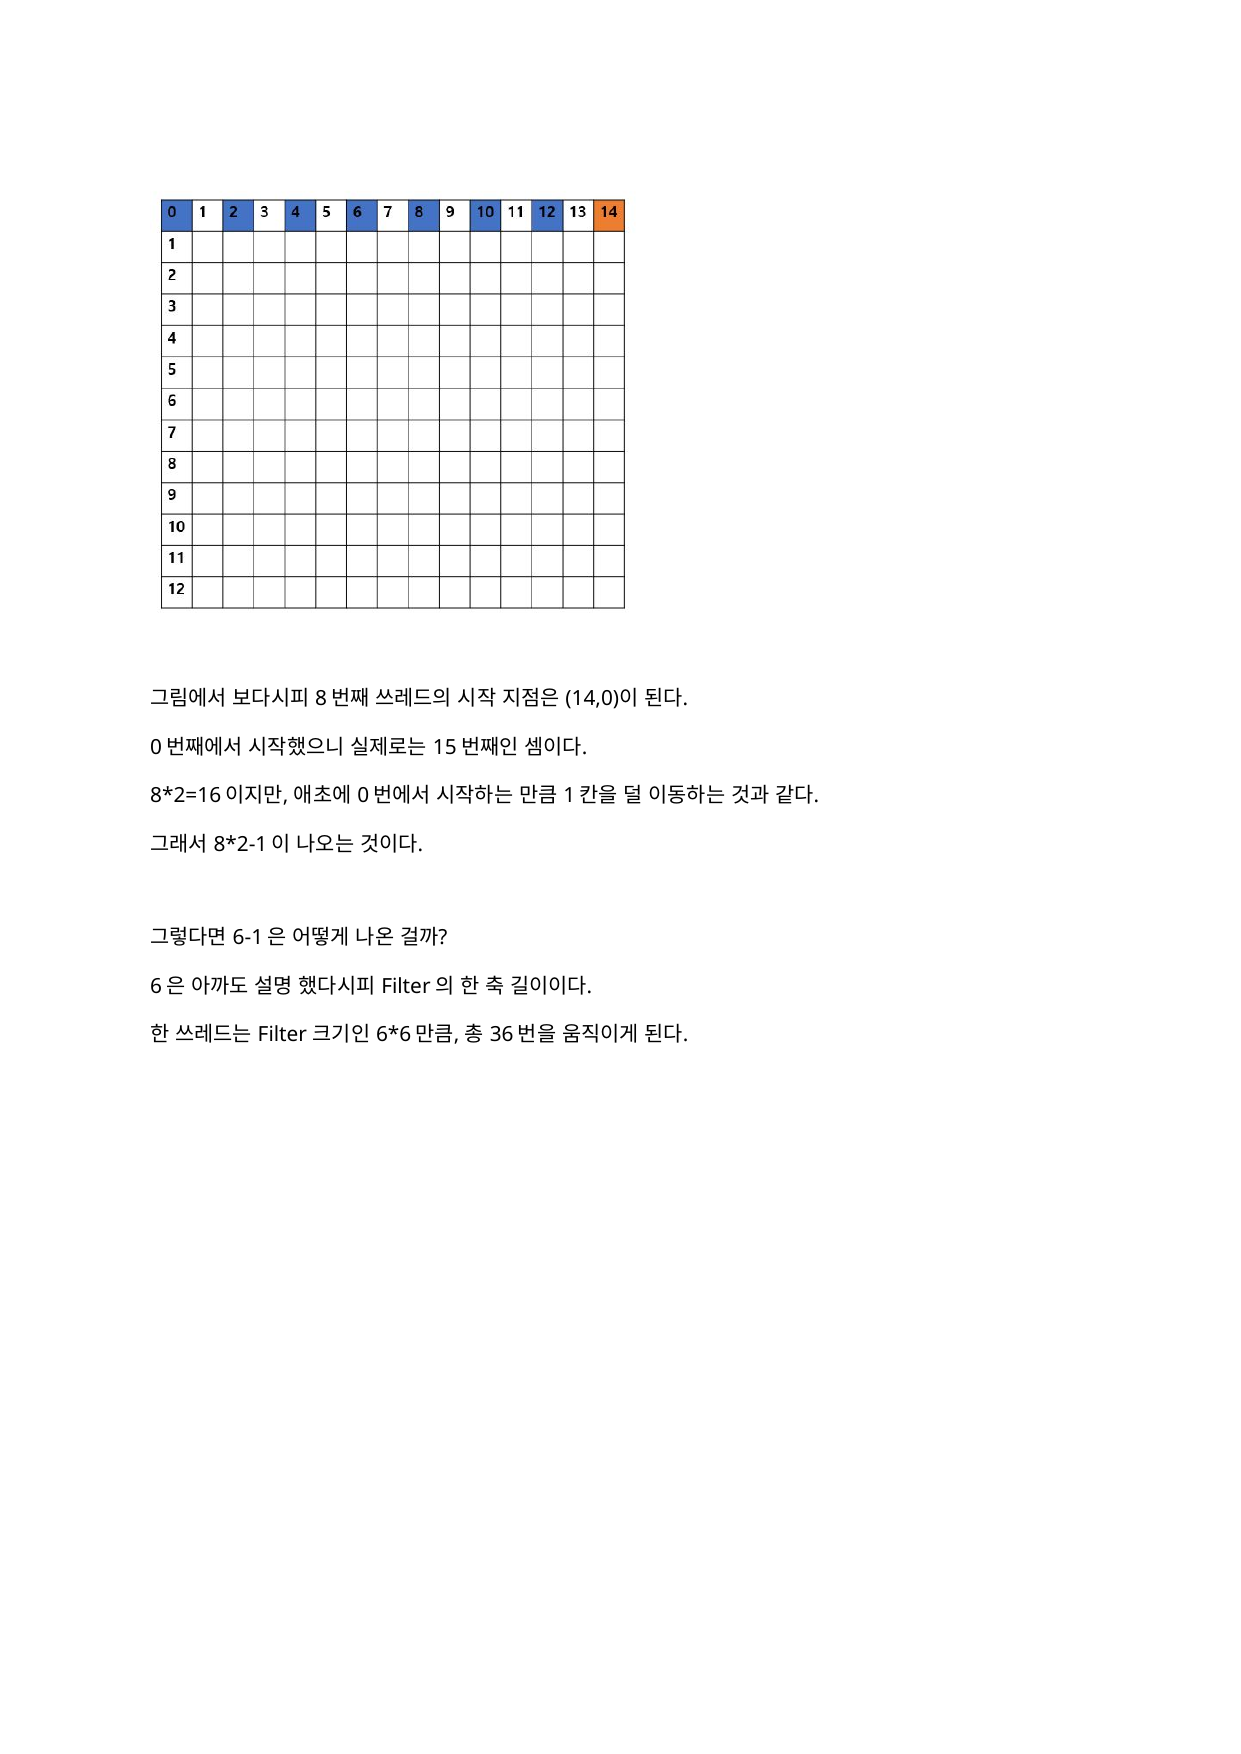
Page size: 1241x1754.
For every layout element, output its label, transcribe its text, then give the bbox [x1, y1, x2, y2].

text 6은 아까도 설명 했다시피 Filter의 한 축 길이이다. [150, 969, 1090, 999]
text 0번째에서 시작했으니 실제로는 15번째인 셈이다. [150, 730, 1090, 760]
text 그림에서 보다시피 8번째 쓰레드의 시작 지점은 (14,0)이 된다. [150, 681, 1090, 712]
text 한 쓰레드는 Filter 크기인 6*6만큼, 총 36번을 움직이게 된다. [150, 1017, 1090, 1048]
text 그래서 8*2-1이 나오는 것이다. [150, 827, 1090, 857]
text 그렇다면 6-1은 어떻게 나온 걸까? [150, 921, 1090, 951]
picture [150, 177, 642, 619]
text 8*2=16이지만, 애초에 0번에서 시작하는 만큼 1칸을 덜 이동하는 것과 같다. [150, 778, 1090, 809]
